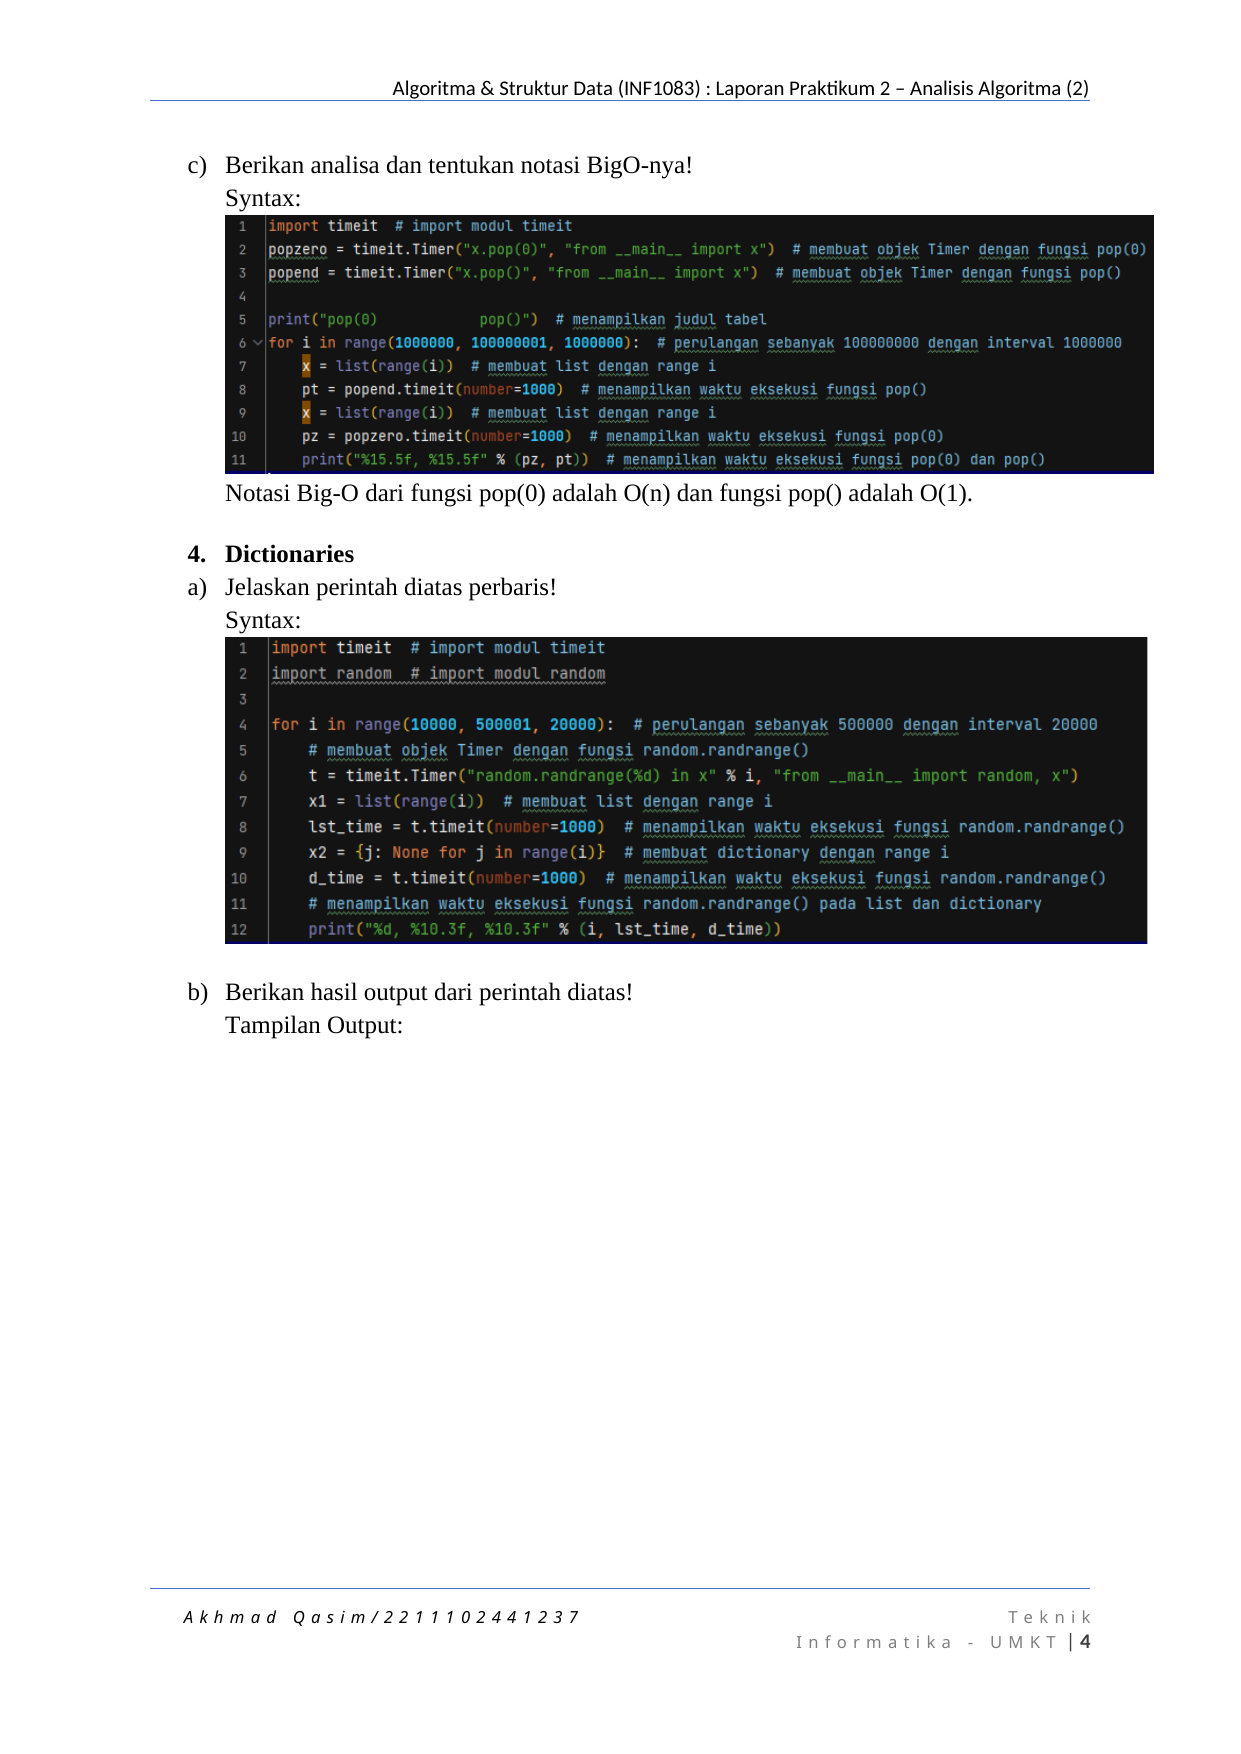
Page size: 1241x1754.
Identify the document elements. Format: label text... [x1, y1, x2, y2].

picture [225, 637, 1148, 944]
list Dictionaries [187, 539, 1090, 568]
list Berikan hasil output dari perintah diatas! Tampilan Output: [187, 977, 1090, 1039]
picture [225, 215, 1154, 474]
